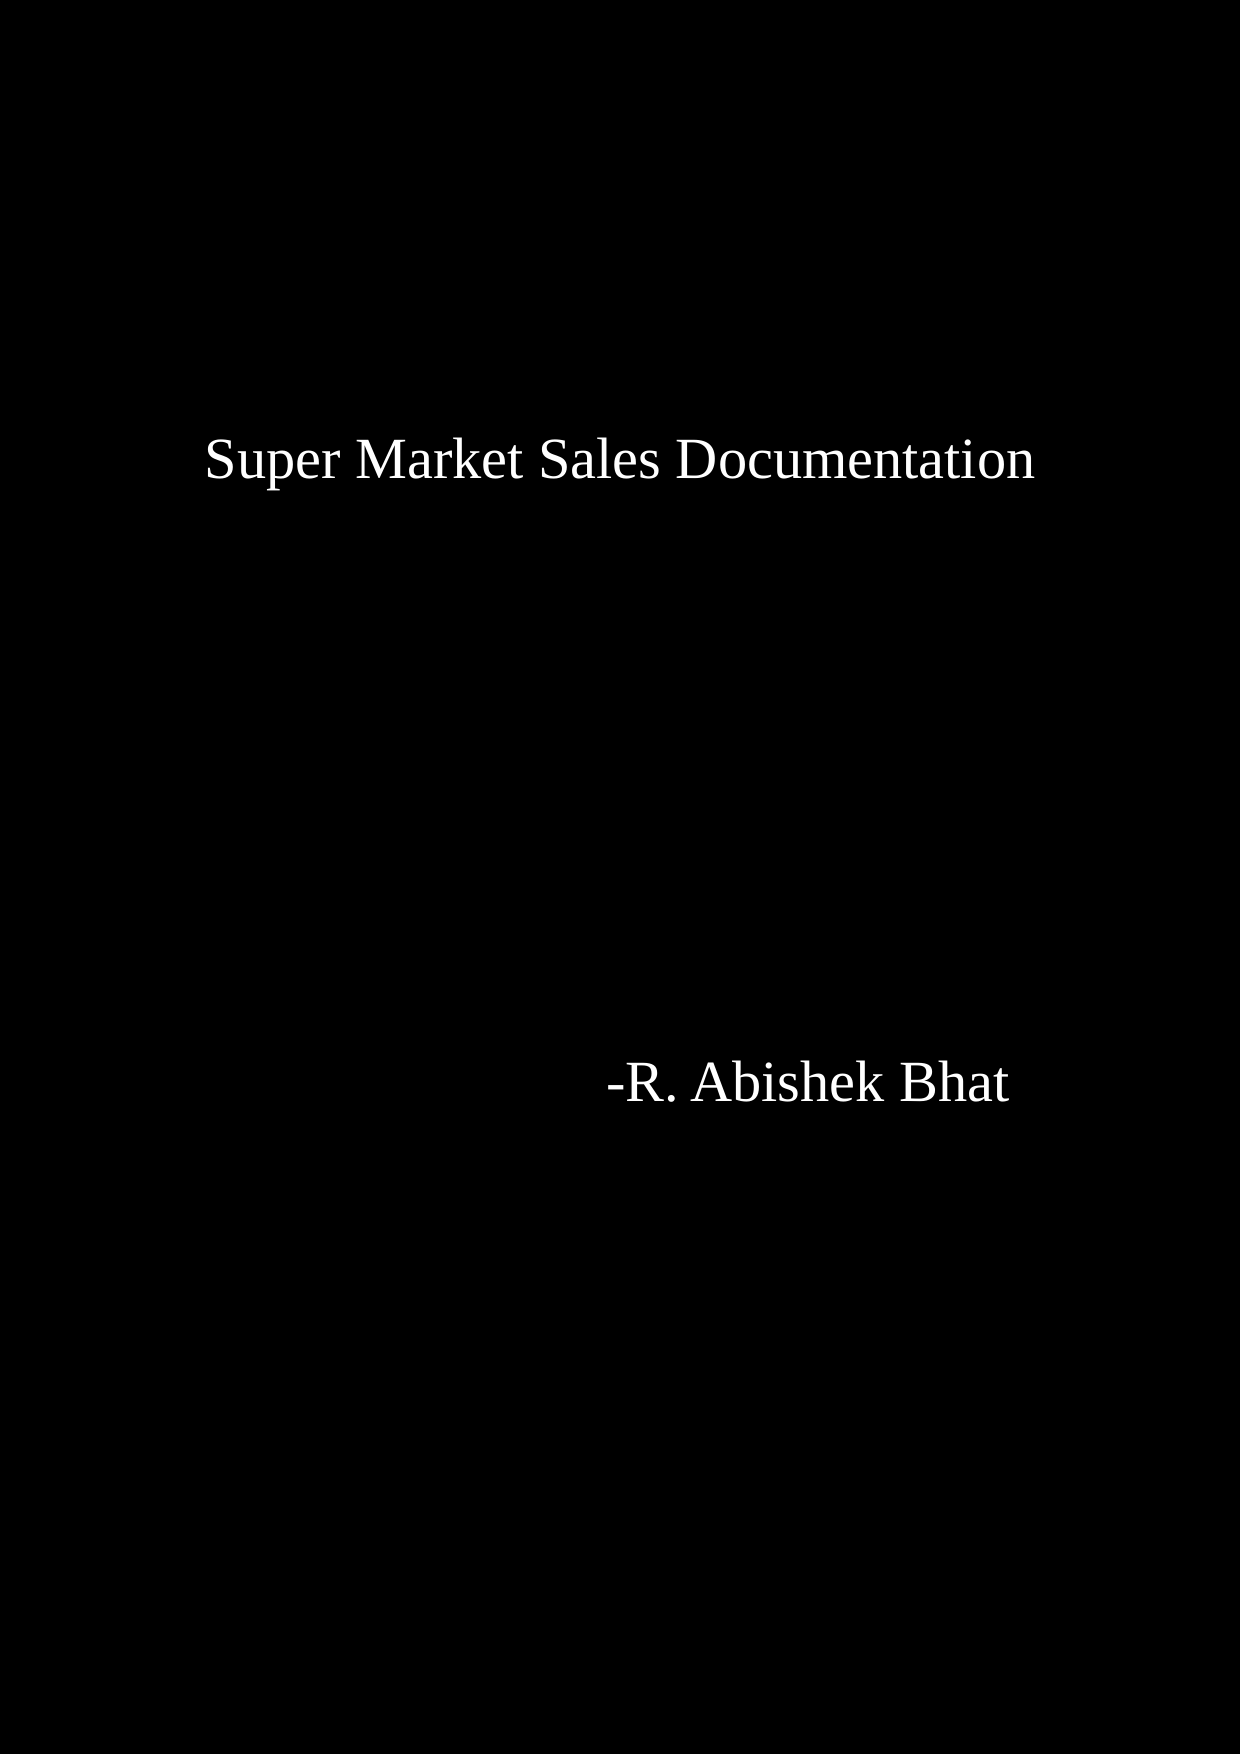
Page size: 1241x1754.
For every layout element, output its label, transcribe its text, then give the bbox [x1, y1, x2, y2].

text Super Market Sales Documentation [150, 423, 1090, 491]
text -R. Abishek Bhat [450, 1047, 1090, 1114]
